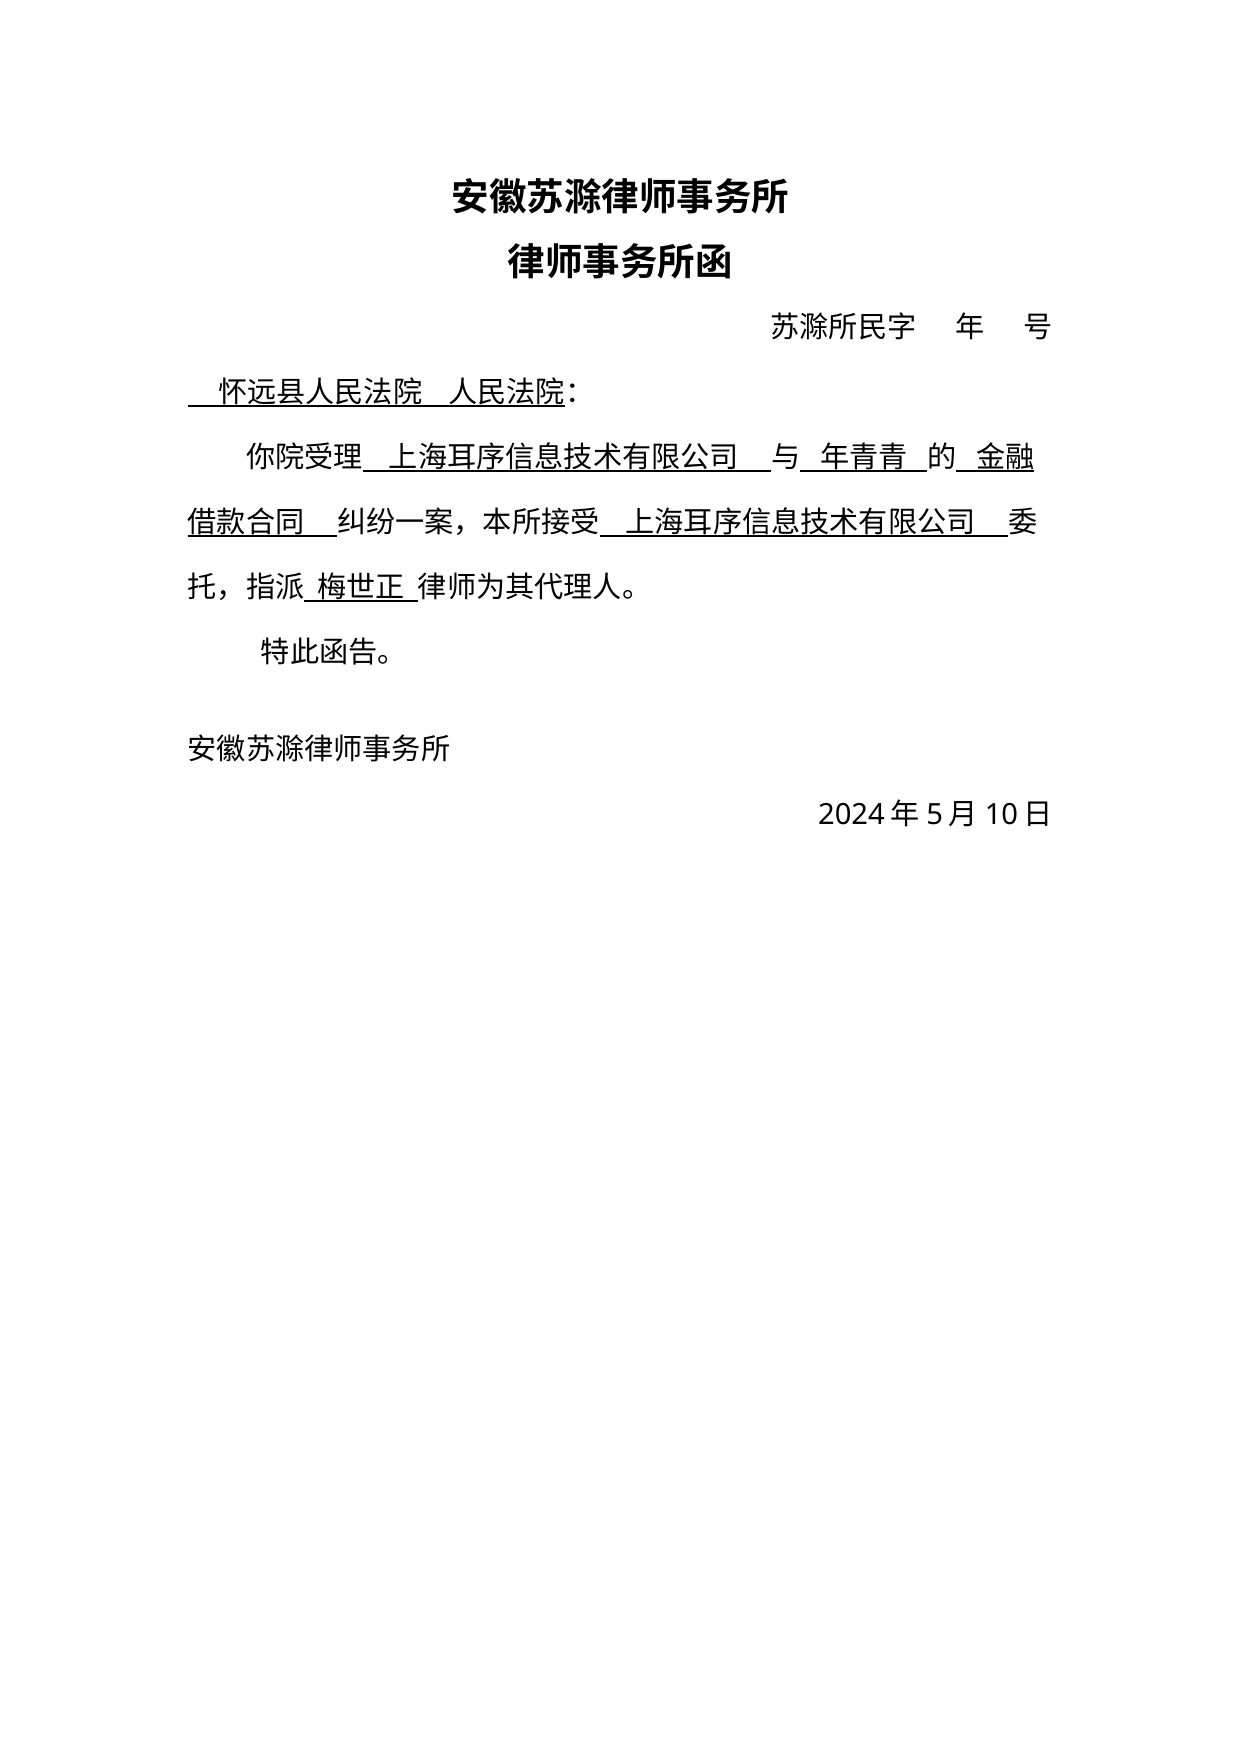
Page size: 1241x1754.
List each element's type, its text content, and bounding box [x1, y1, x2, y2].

text 律师事务所函 [187, 227, 1053, 292]
text 怀远县人民法院 人民法院： [187, 357, 1053, 422]
text 安徽苏滁律师事务所 [187, 162, 1053, 227]
text 苏滁所民字 年 号 [187, 292, 1053, 357]
text 2024年 5月 10日 [187, 779, 1053, 844]
text 你院受理 上海耳序信息技术有限公司 与 年青青 的 金融借款合同 纠纷一案，本所接受 上海耳序信息技术有限公司 委托，指派 梅世正 律师为其代理人。 [187, 422, 1053, 617]
text 特此函告。 [246, 617, 1053, 682]
text 安徽苏滁律师事务所 [187, 714, 1053, 779]
